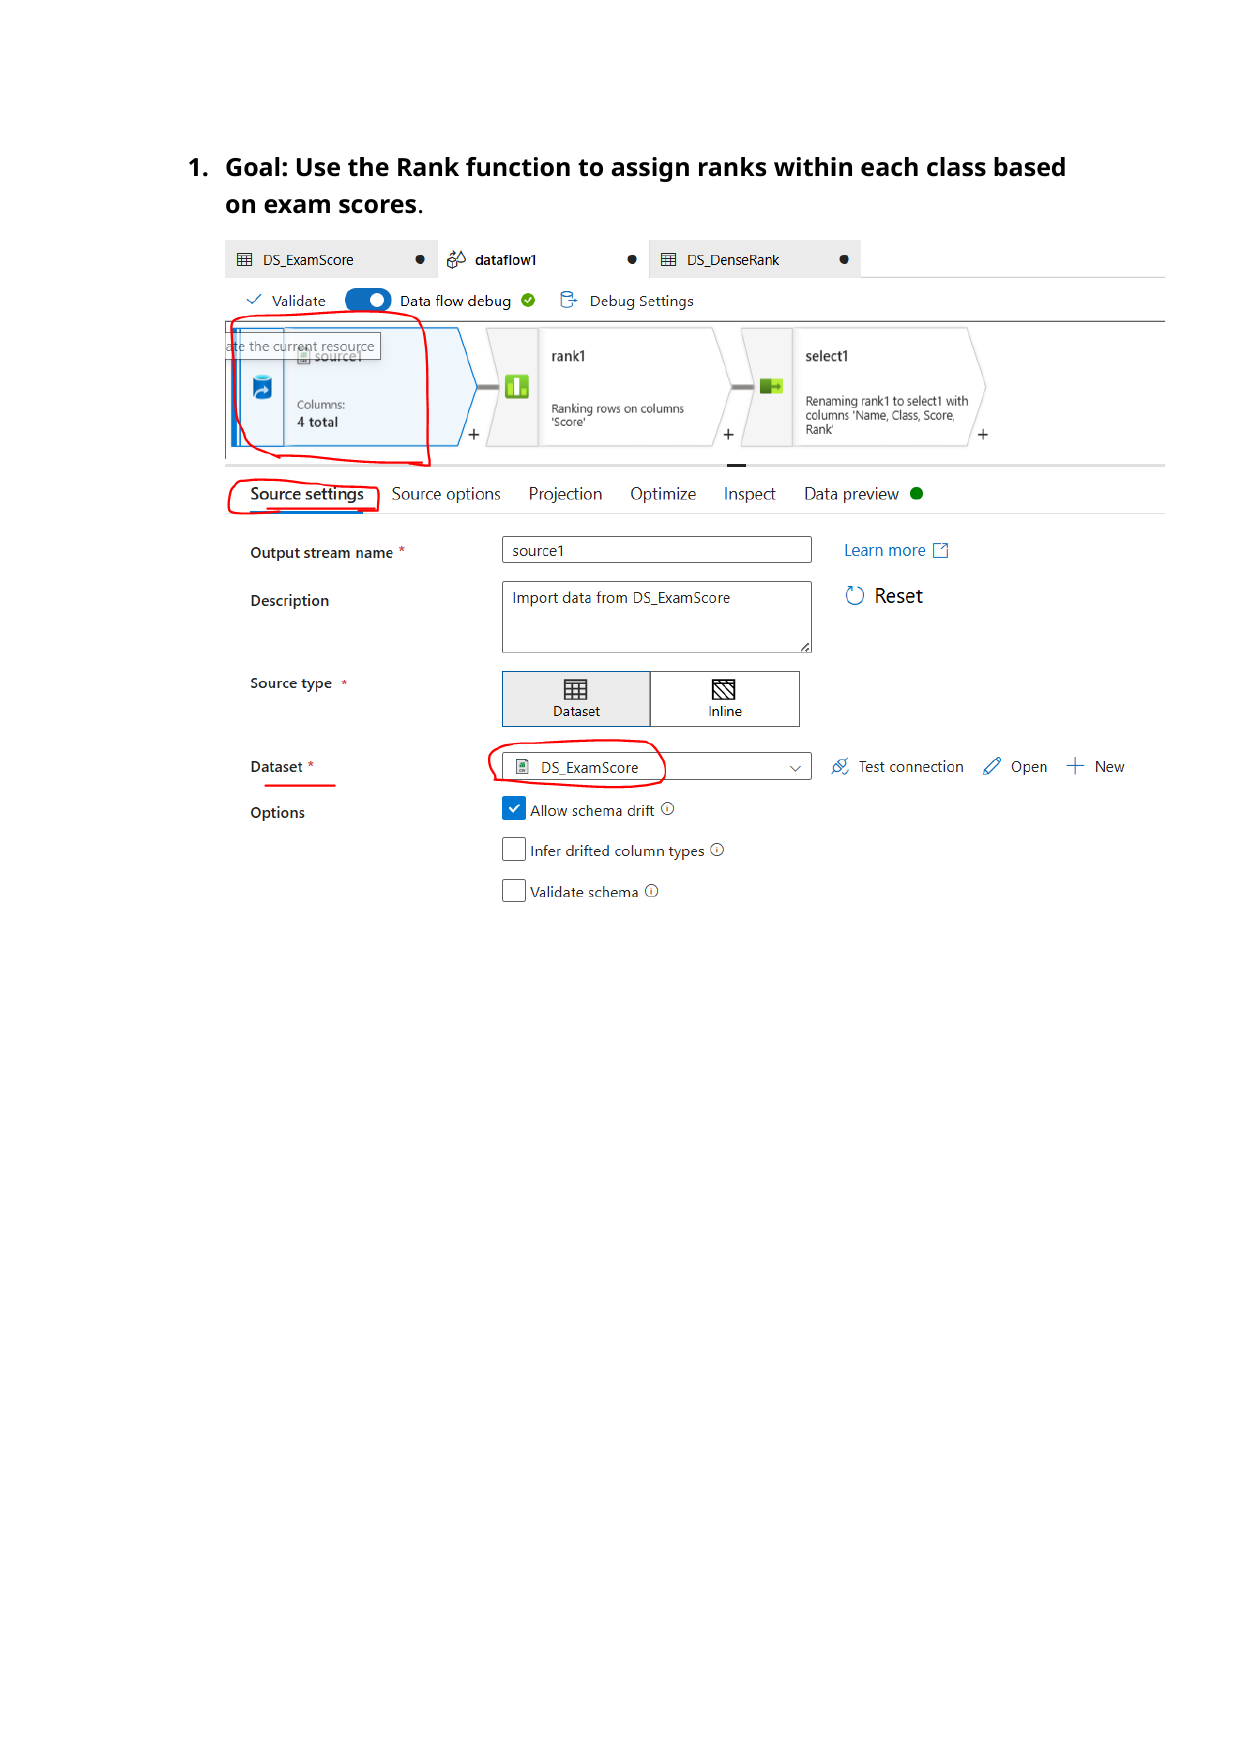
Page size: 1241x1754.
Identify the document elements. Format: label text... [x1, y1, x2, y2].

list Goal: Use the Rank function to assign ranks within each class based on exam scores. [187, 150, 1090, 221]
picture [225, 240, 1166, 912]
